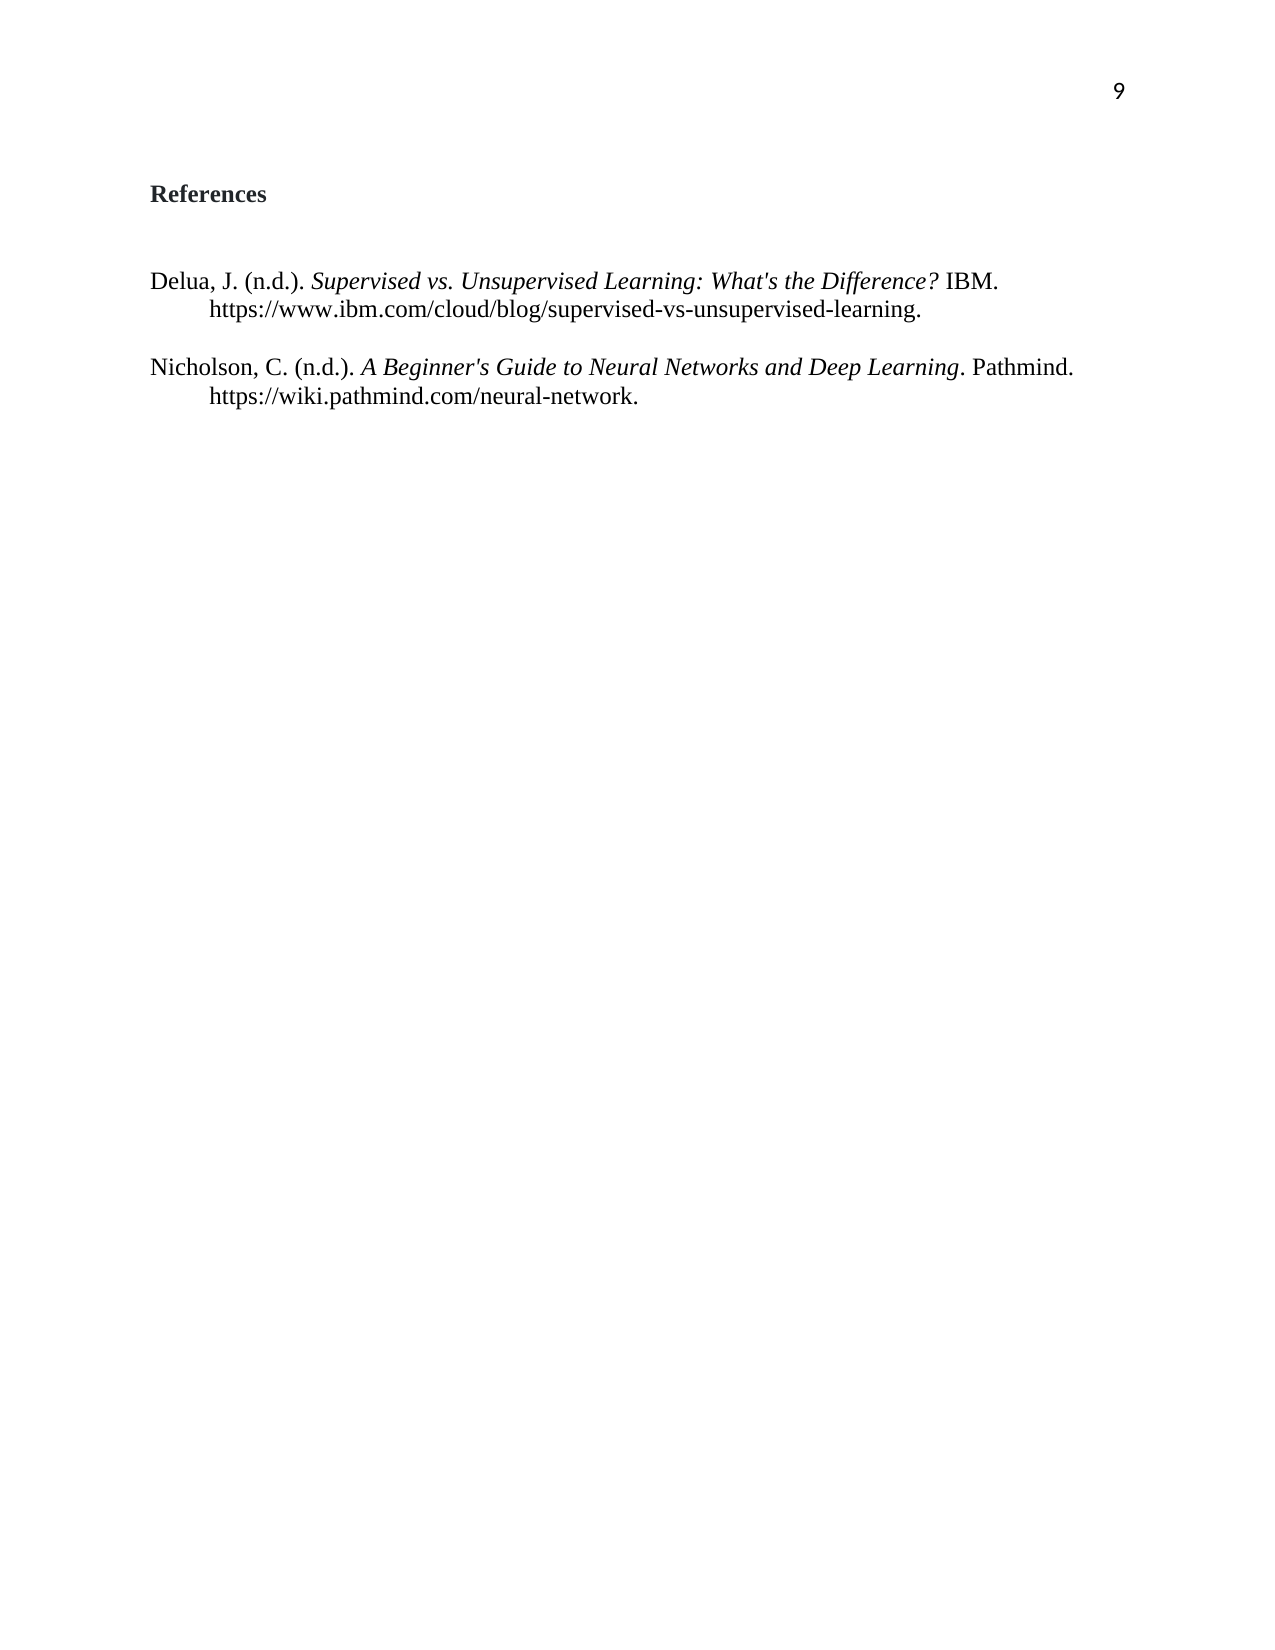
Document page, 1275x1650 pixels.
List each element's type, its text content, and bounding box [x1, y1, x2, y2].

text Delua, J. (n.d.). Supervised vs. Unsupervised Learning: What's the Difference? IBM. https://www.ibm.com/cloud/blog/supervised-vs-unsupervised-learning. [150, 266, 1125, 323]
text References [150, 179, 1125, 208]
text Nicholson, C. (n.d.). A Beginner's Guide to Neural Networks and Deep Learning. Pathmind. https://wiki.pathmind.com/neural-network. [150, 352, 1125, 410]
